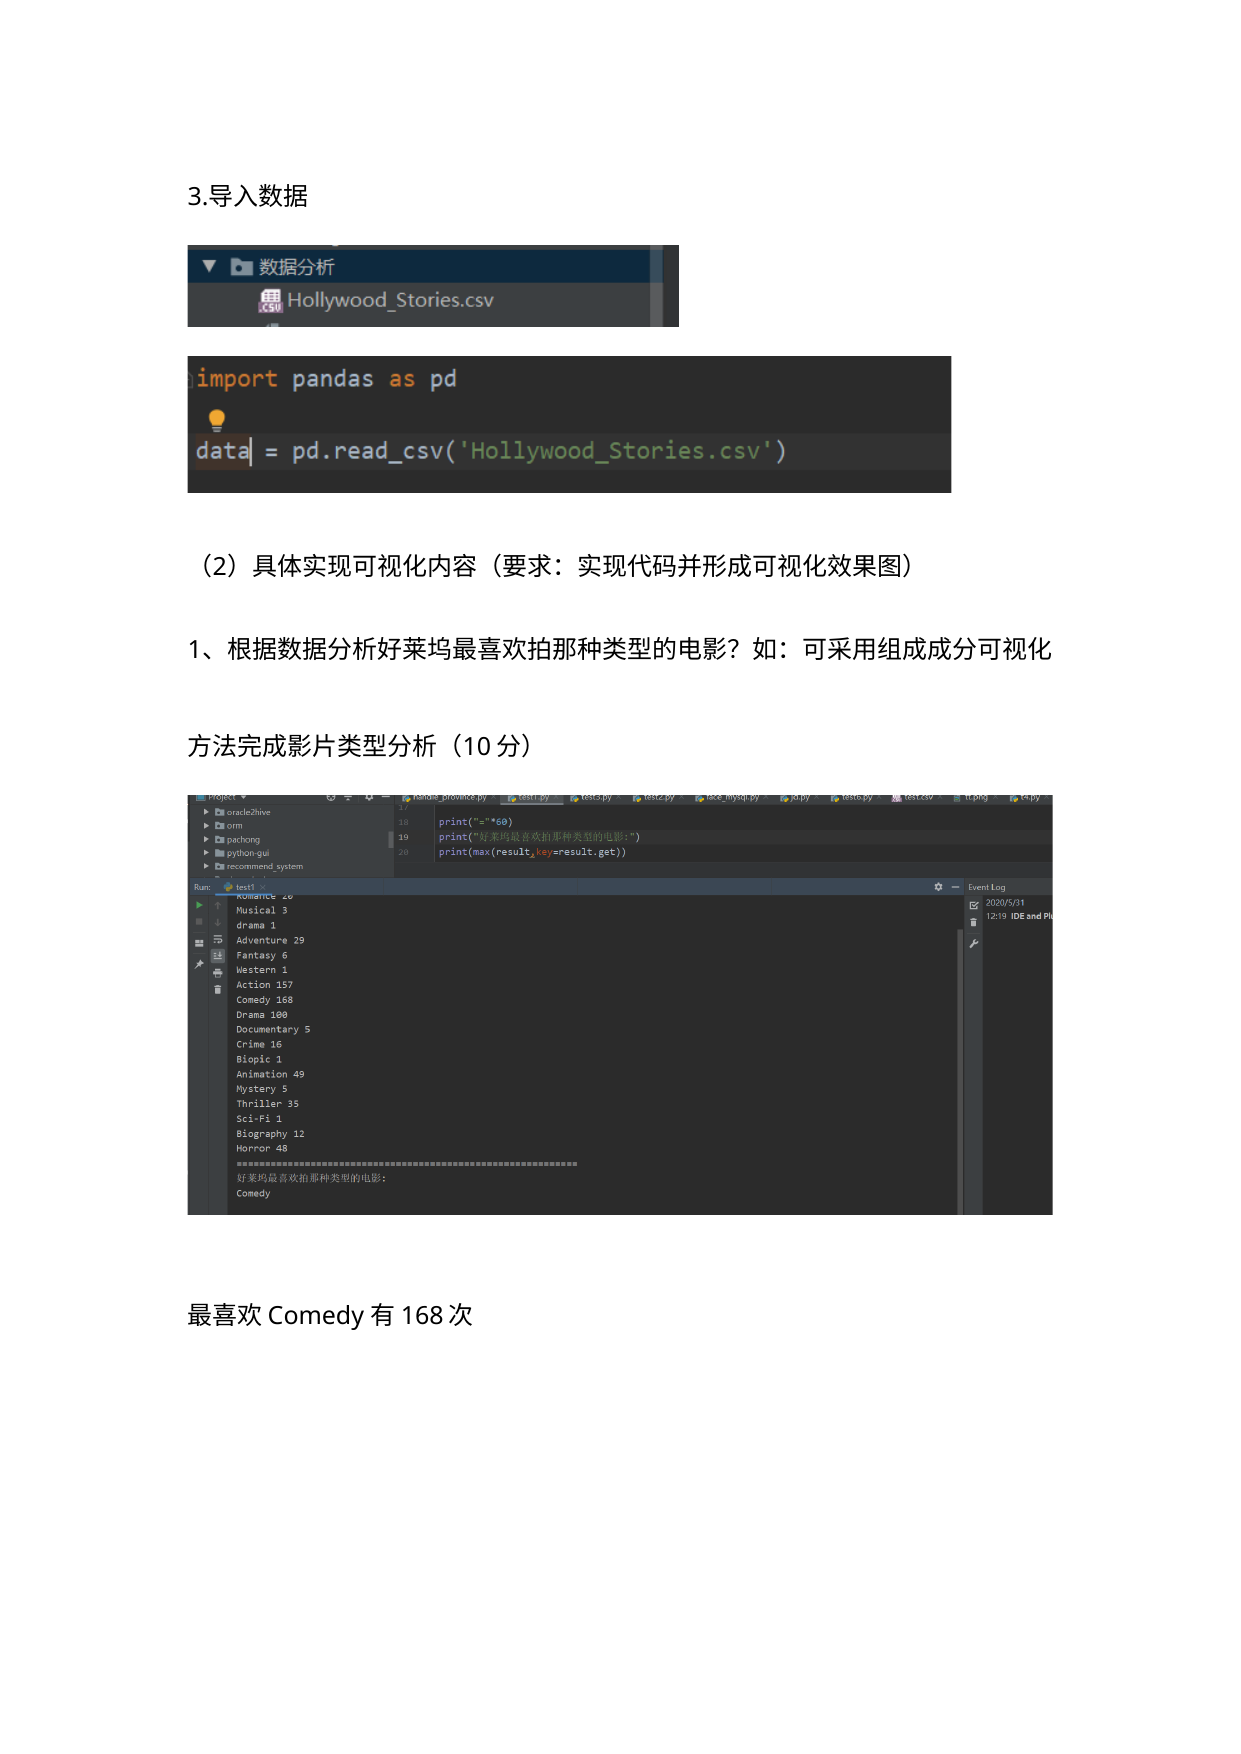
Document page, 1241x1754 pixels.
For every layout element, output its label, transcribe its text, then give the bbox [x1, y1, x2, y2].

picture [187, 356, 952, 493]
text 最喜欢Comedy 有168次 [187, 1281, 1053, 1346]
text 3.导入数据 [187, 162, 1053, 227]
picture [187, 795, 1053, 1215]
picture [187, 245, 679, 327]
text （2）具体实现可视化内容（要求：实现代码并形成可视化效果图） [187, 532, 1053, 597]
list 根据数据分析好莱坞最喜欢拍那种类型的电影？如：可采用组成成分可视化方法完成影片类型分析（10分） [187, 615, 1053, 777]
